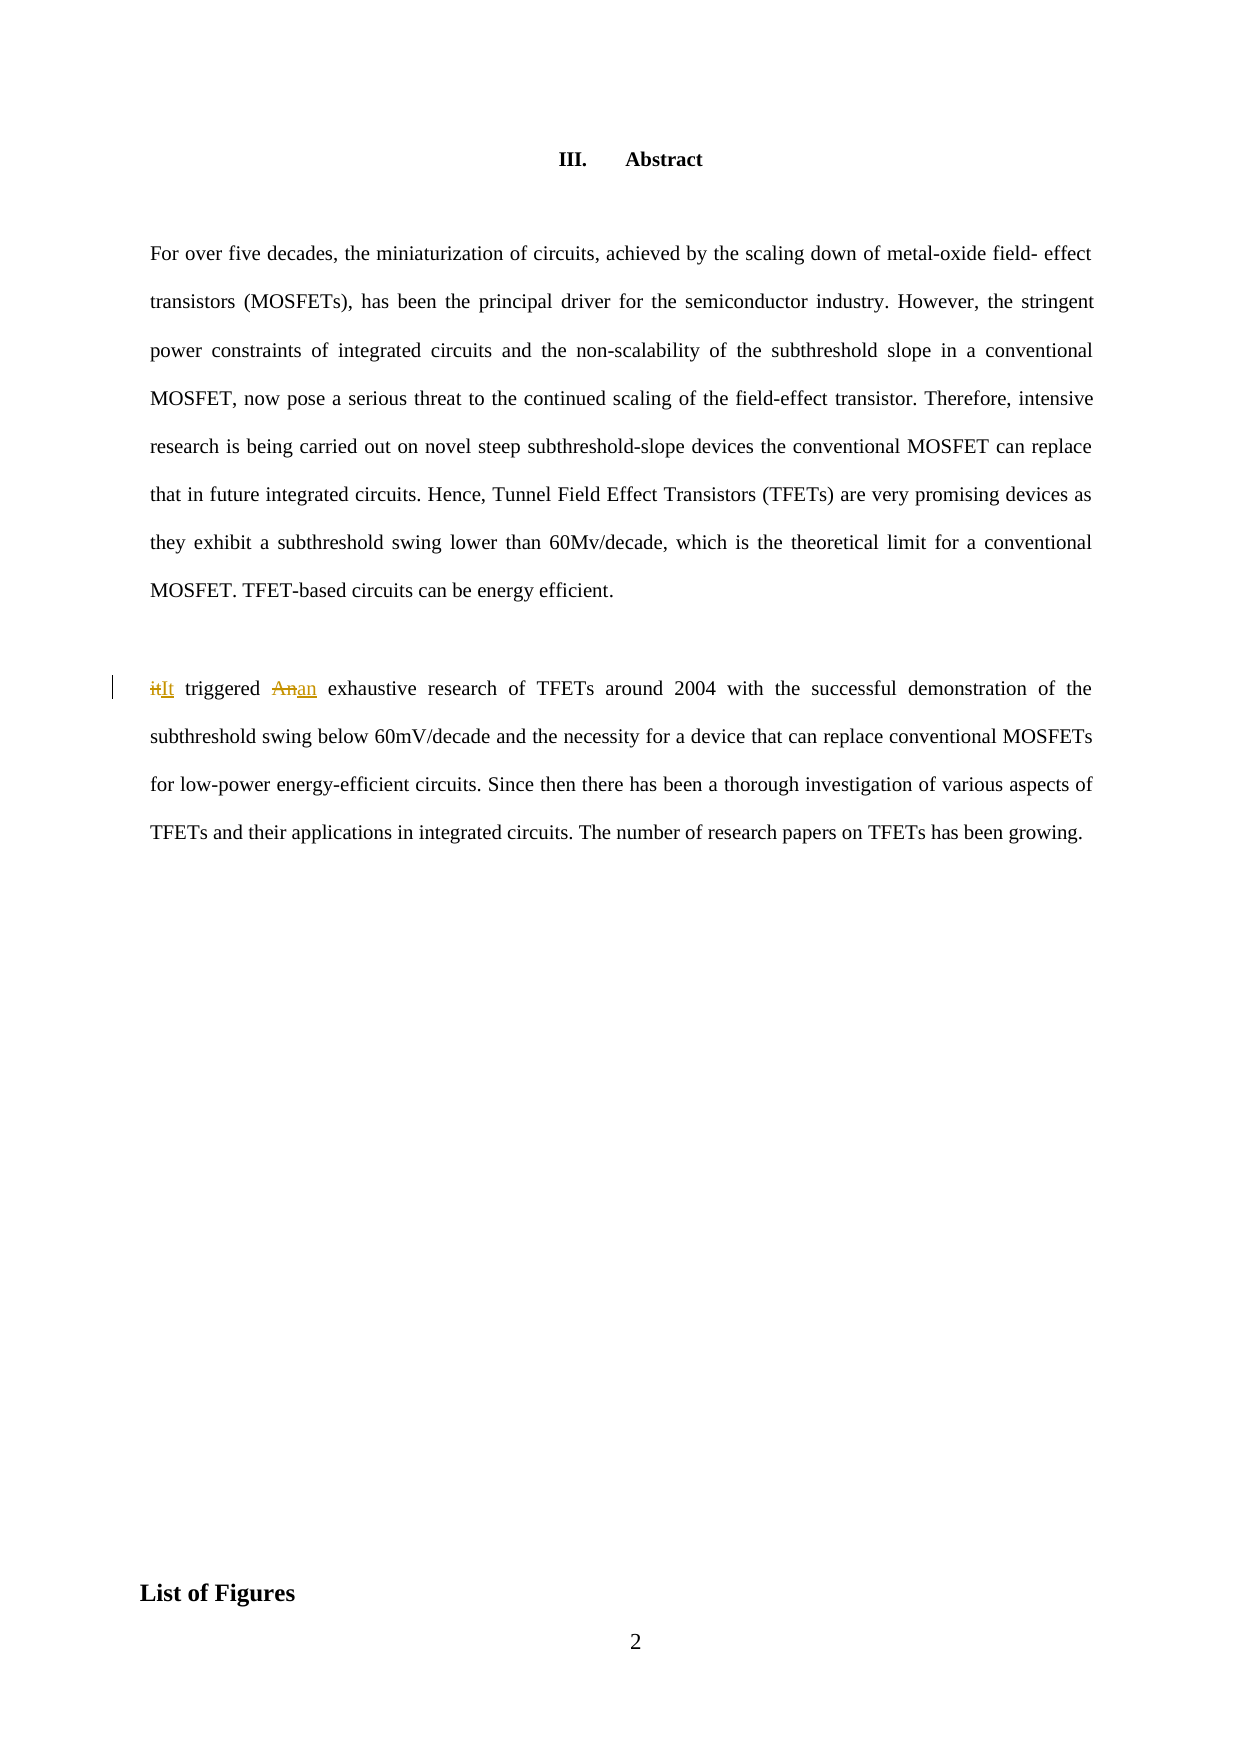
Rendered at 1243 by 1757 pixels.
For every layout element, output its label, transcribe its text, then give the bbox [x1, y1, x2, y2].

text For over five decades, the miniaturization of circuits, achieved by the scaling down of metal-oxide field- effect transistors (MOSFETs), has been the principal driver for the semiconductor industry. However, the stringent power constraints of integrated circuits and the non-scalability of the subthreshold slope in a conventional MOSFET, now pose a serious threat to the continued scaling of the field-effect transistor. Therefore, intensive research is being carried out on novel steep subthreshold-slope devices the conventional MOSFET can replace that in future integrated circuits. Hence, Tunnel Field Effect Transistors (TFETs) are very promising devices as they exhibit a subthreshold swing lower than 60Mv/decade, which is the theoretical limit for a conventional MOSFET. TFET-based circuits can be energy efficient. [150, 241, 1094, 602]
list Abstract [558, 146, 1105, 171]
text triggered exhaustive research of TFETs around 2004 with the successful demonstration of the subthreshold swing below 60mV/decade and the necessity for a device that can replace conventional MOSFETs for low-power energy-efficient circuits. Since then there has been a thorough investigation of various aspects of TFETs and their applications in integrated circuits. The number of research papers on TFETs has been growing. [150, 675, 1094, 844]
subtitle List of Figures [139, 1578, 1105, 1607]
